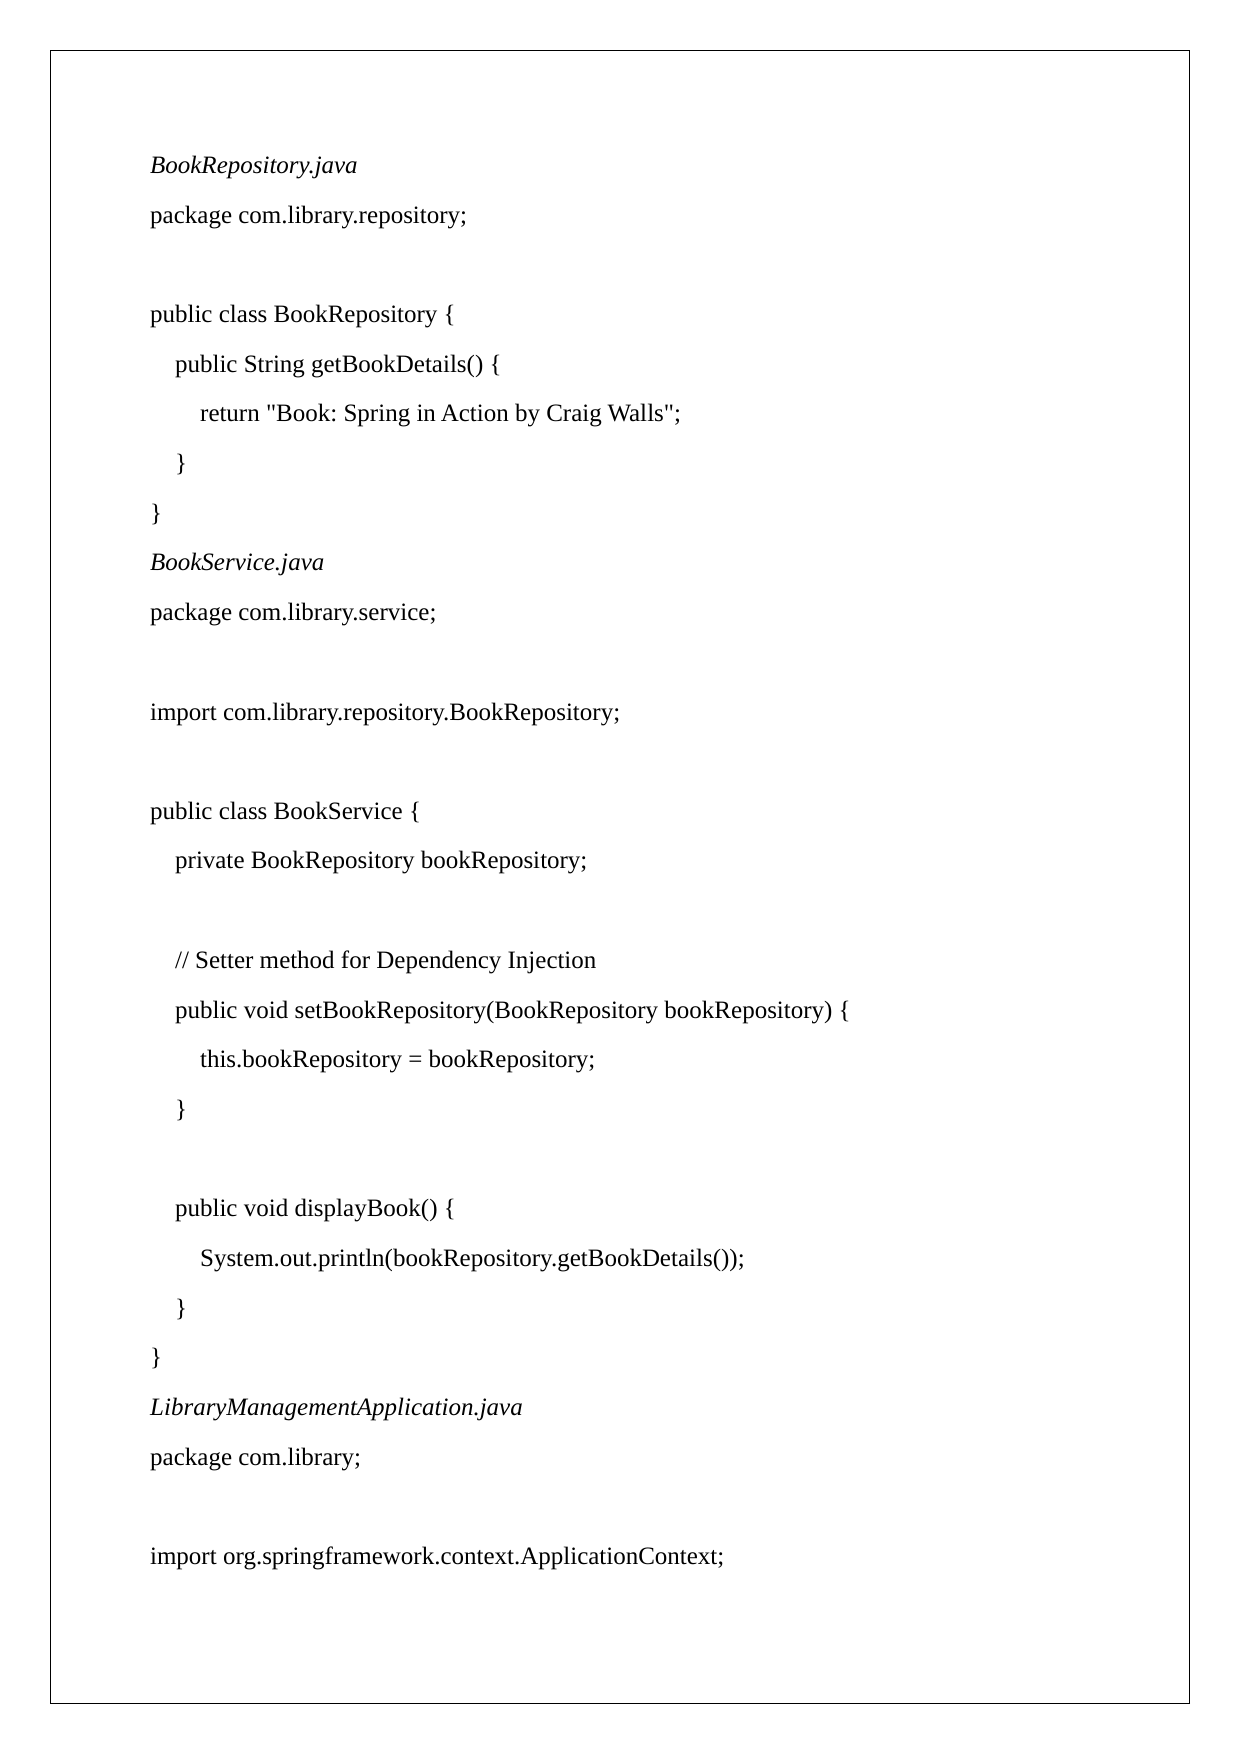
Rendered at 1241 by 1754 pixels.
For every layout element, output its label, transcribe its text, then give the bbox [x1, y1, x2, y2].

text package com.library.service; [150, 597, 1090, 626]
text package com.library; [150, 1442, 1090, 1471]
text // Setter method for Dependency Injection [150, 945, 1090, 974]
text public class BookRepository { [150, 299, 1090, 328]
text import org.springframework.context.ApplicationContext; [150, 1541, 1090, 1570]
text private BookRepository bookRepository; [150, 846, 1090, 874]
text } [150, 448, 1090, 477]
text public String getBookDetails() { [150, 349, 1090, 377]
text return "Book: Spring in Action by Craig Walls"; [150, 398, 1090, 427]
text public void displayBook() { [150, 1193, 1090, 1222]
text LibraryManagementApplication.java [150, 1392, 1090, 1421]
text this.bookRepository = bookRepository; [150, 1044, 1090, 1073]
text } [150, 1342, 1090, 1371]
text BookService.java [150, 547, 1090, 576]
text public class BookService { [150, 796, 1090, 825]
text public void setBookRepository(BookRepository bookRepository) { [150, 995, 1090, 1023]
text } [150, 1094, 1090, 1123]
text import com.library.repository.BookRepository; [150, 697, 1090, 725]
text package com.library.repository; [150, 200, 1090, 228]
text } [150, 1293, 1090, 1322]
text BookRepository.java [150, 150, 1090, 179]
text System.out.println(bookRepository.getBookDetails()); [150, 1243, 1090, 1272]
text } [150, 498, 1090, 527]
